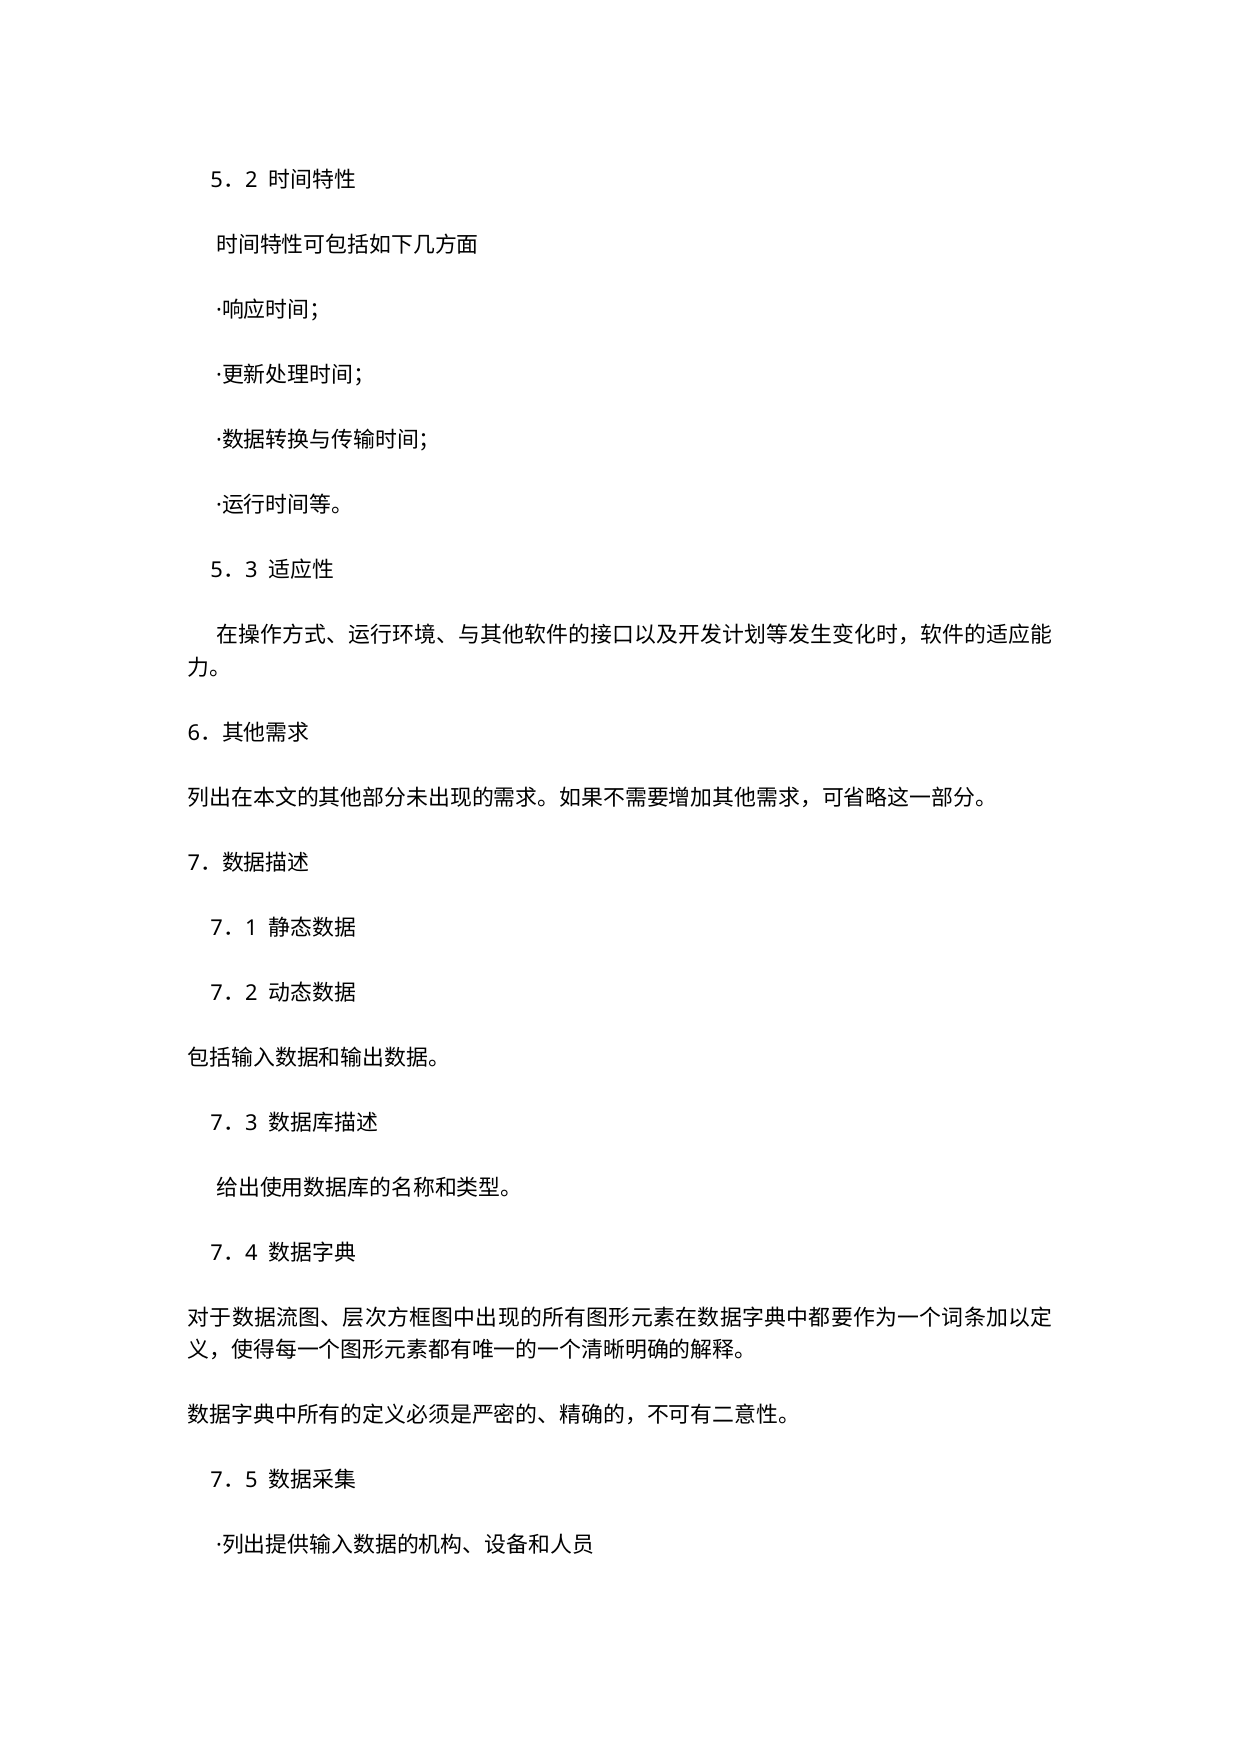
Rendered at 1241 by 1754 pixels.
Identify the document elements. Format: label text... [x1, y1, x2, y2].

text ·运行时间等。 [187, 487, 1053, 519]
text 5．3 适应性 [187, 552, 1053, 584]
text 列出在本文的其他部分未出现的需求。如果不需要增加其他需求，可省略这一部分。 [187, 779, 1053, 812]
text 7．5 数据采集 [187, 1462, 1053, 1494]
text 包括输入数据和输出数据。 [187, 1039, 1053, 1072]
text 5．2 时间特性 [187, 162, 1053, 194]
text 给出使用数据库的名称和类型。 [187, 1169, 1053, 1202]
text 7．2 动态数据 [187, 974, 1053, 1007]
text ·列出提供输入数据的机构、设备和人员 [187, 1527, 1053, 1559]
text 数据字典中所有的定义必须是严密的、精确的，不可有二意性。 [187, 1397, 1053, 1429]
text 时间特性可包括如下几方面 [187, 227, 1053, 259]
text 对于数据流图、层次方框图中出现的所有图形元素在数据字典中都要作为一个词条加以定义，使得每一个图形元素都有唯一的一个清晰明确的解释。 [187, 1299, 1053, 1364]
text ·响应时间； [187, 292, 1053, 324]
text 7．3 数据库描述 [187, 1104, 1053, 1137]
text 7．1 静态数据 [187, 909, 1053, 942]
text ·更新处理时间； [187, 357, 1053, 389]
text 6．其他需求 [187, 714, 1053, 747]
text 7．4 数据字典 [187, 1234, 1053, 1267]
text 7．数据描述 [187, 844, 1053, 877]
text 在操作方式、运行环境、与其他软件的接口以及开发计划等发生变化时，软件的适应能力。 [187, 617, 1053, 682]
text ·数据转换与传输时间； [187, 422, 1053, 454]
